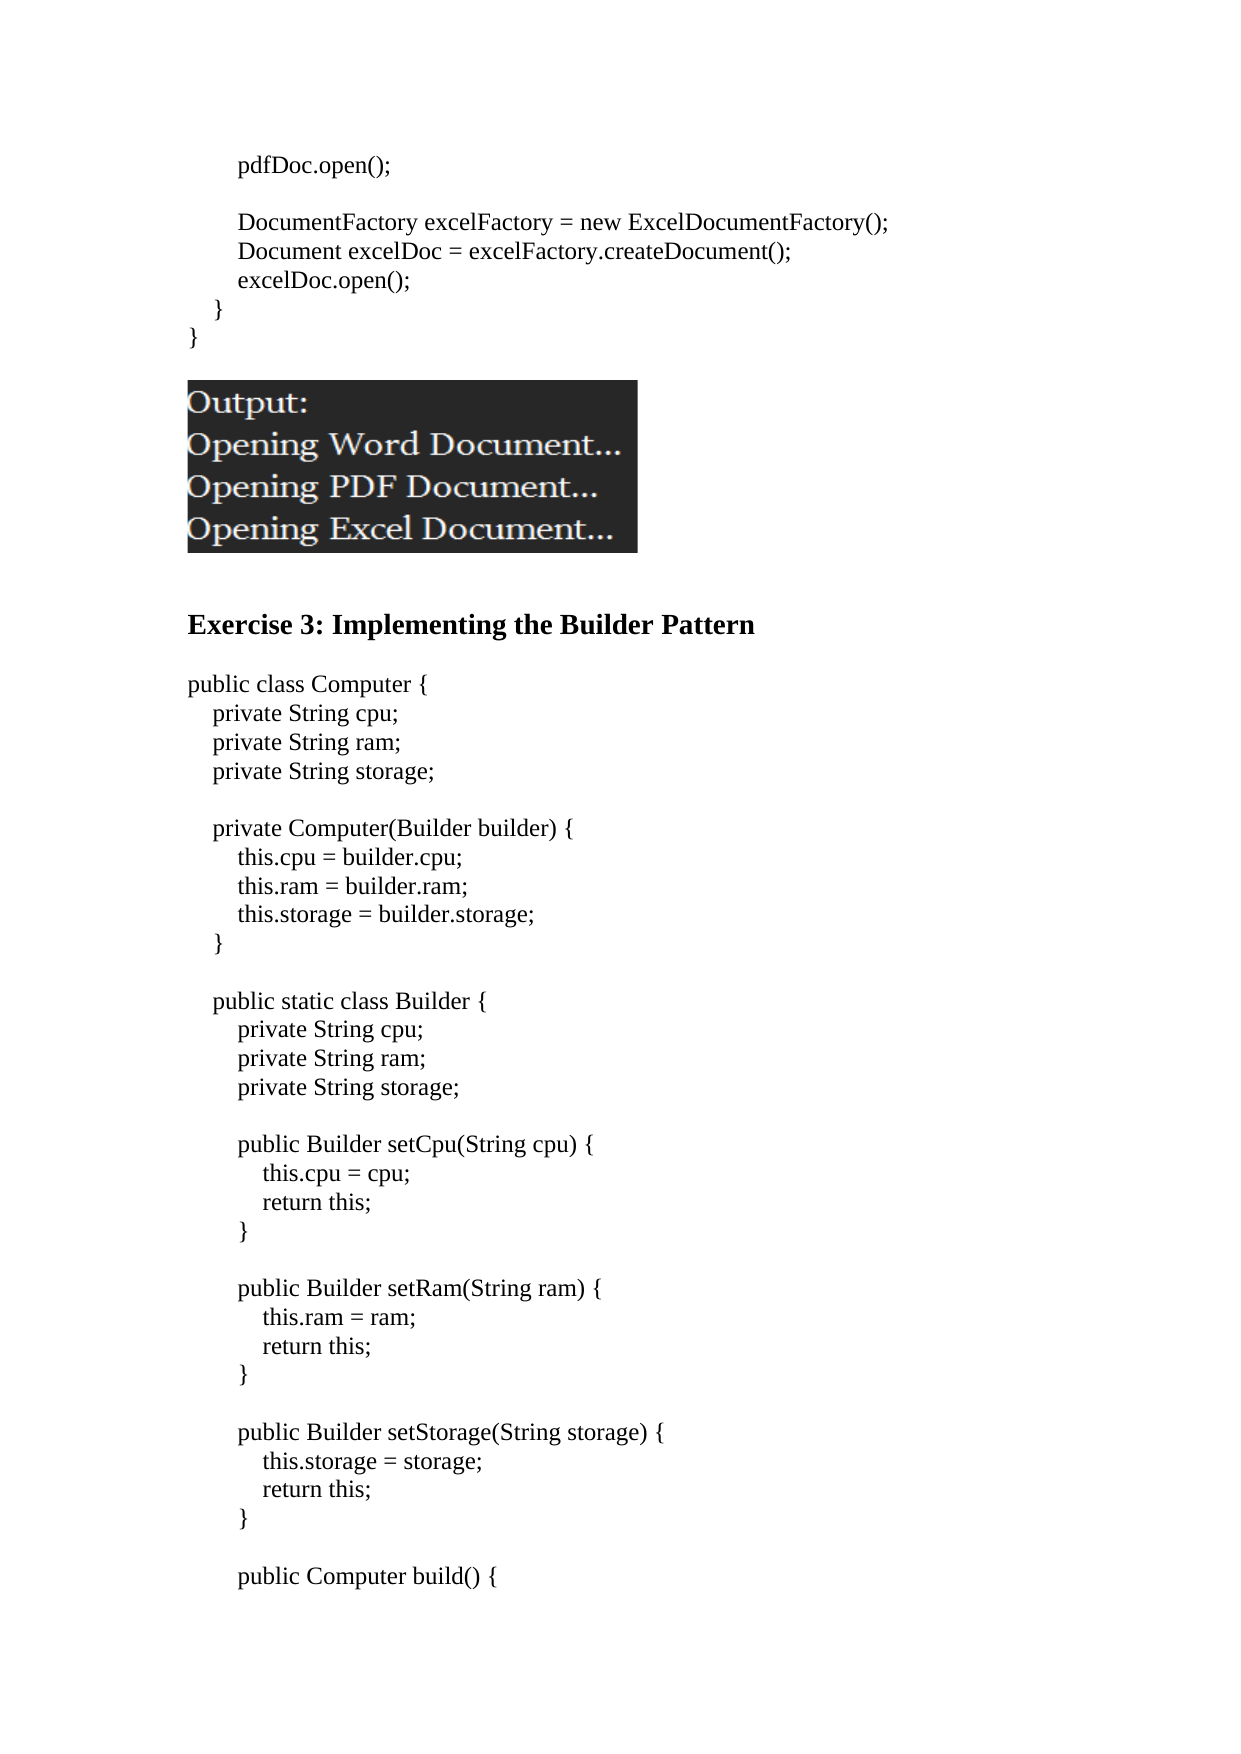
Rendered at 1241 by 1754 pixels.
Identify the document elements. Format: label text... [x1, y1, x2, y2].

text pdfDoc.open(); [187, 150, 1053, 179]
text this.storage = builder.storage; [187, 899, 1053, 928]
text this.cpu = builder.cpu; [187, 842, 1053, 871]
text return this; [187, 1331, 1053, 1359]
text DocumentFactory excelFactory = new ExcelDocumentFactory(); [187, 207, 1053, 236]
text return this; [187, 1474, 1053, 1503]
text Document excelDoc = excelFactory.createDocument(); [187, 236, 1053, 265]
text } [187, 1216, 1053, 1244]
text private Computer(Builder builder) { [187, 813, 1053, 842]
text } [187, 1359, 1053, 1388]
text } [187, 294, 1053, 322]
text public Computer build() { [187, 1561, 1053, 1589]
text public Builder setStorage(String storage) { [187, 1417, 1053, 1446]
text this.ram = ram; [187, 1302, 1053, 1331]
text public Builder setRam(String ram) { [187, 1273, 1053, 1302]
picture [187, 380, 638, 553]
text private String ram; [187, 1043, 1053, 1072]
text return this; [187, 1187, 1053, 1216]
text private String cpu; [187, 1014, 1053, 1043]
text this.cpu = cpu; [187, 1158, 1053, 1187]
text this.ram = builder.ram; [187, 871, 1053, 899]
text private String cpu; [187, 698, 1053, 727]
text public static class Builder { [187, 986, 1053, 1014]
text private String storage; [187, 1072, 1053, 1101]
text } [187, 928, 1053, 957]
text excelDoc.open(); [187, 265, 1053, 294]
text public Builder setCpu(String cpu) { [187, 1129, 1053, 1158]
text private String ram; [187, 727, 1053, 756]
text private String storage; [187, 756, 1053, 784]
text } [187, 1503, 1053, 1532]
text this.storage = storage; [187, 1446, 1053, 1474]
text public class Computer { [187, 669, 1053, 698]
text Exercise 3: Implementing the Builder Pattern [187, 607, 1053, 641]
text } [187, 322, 1053, 351]
